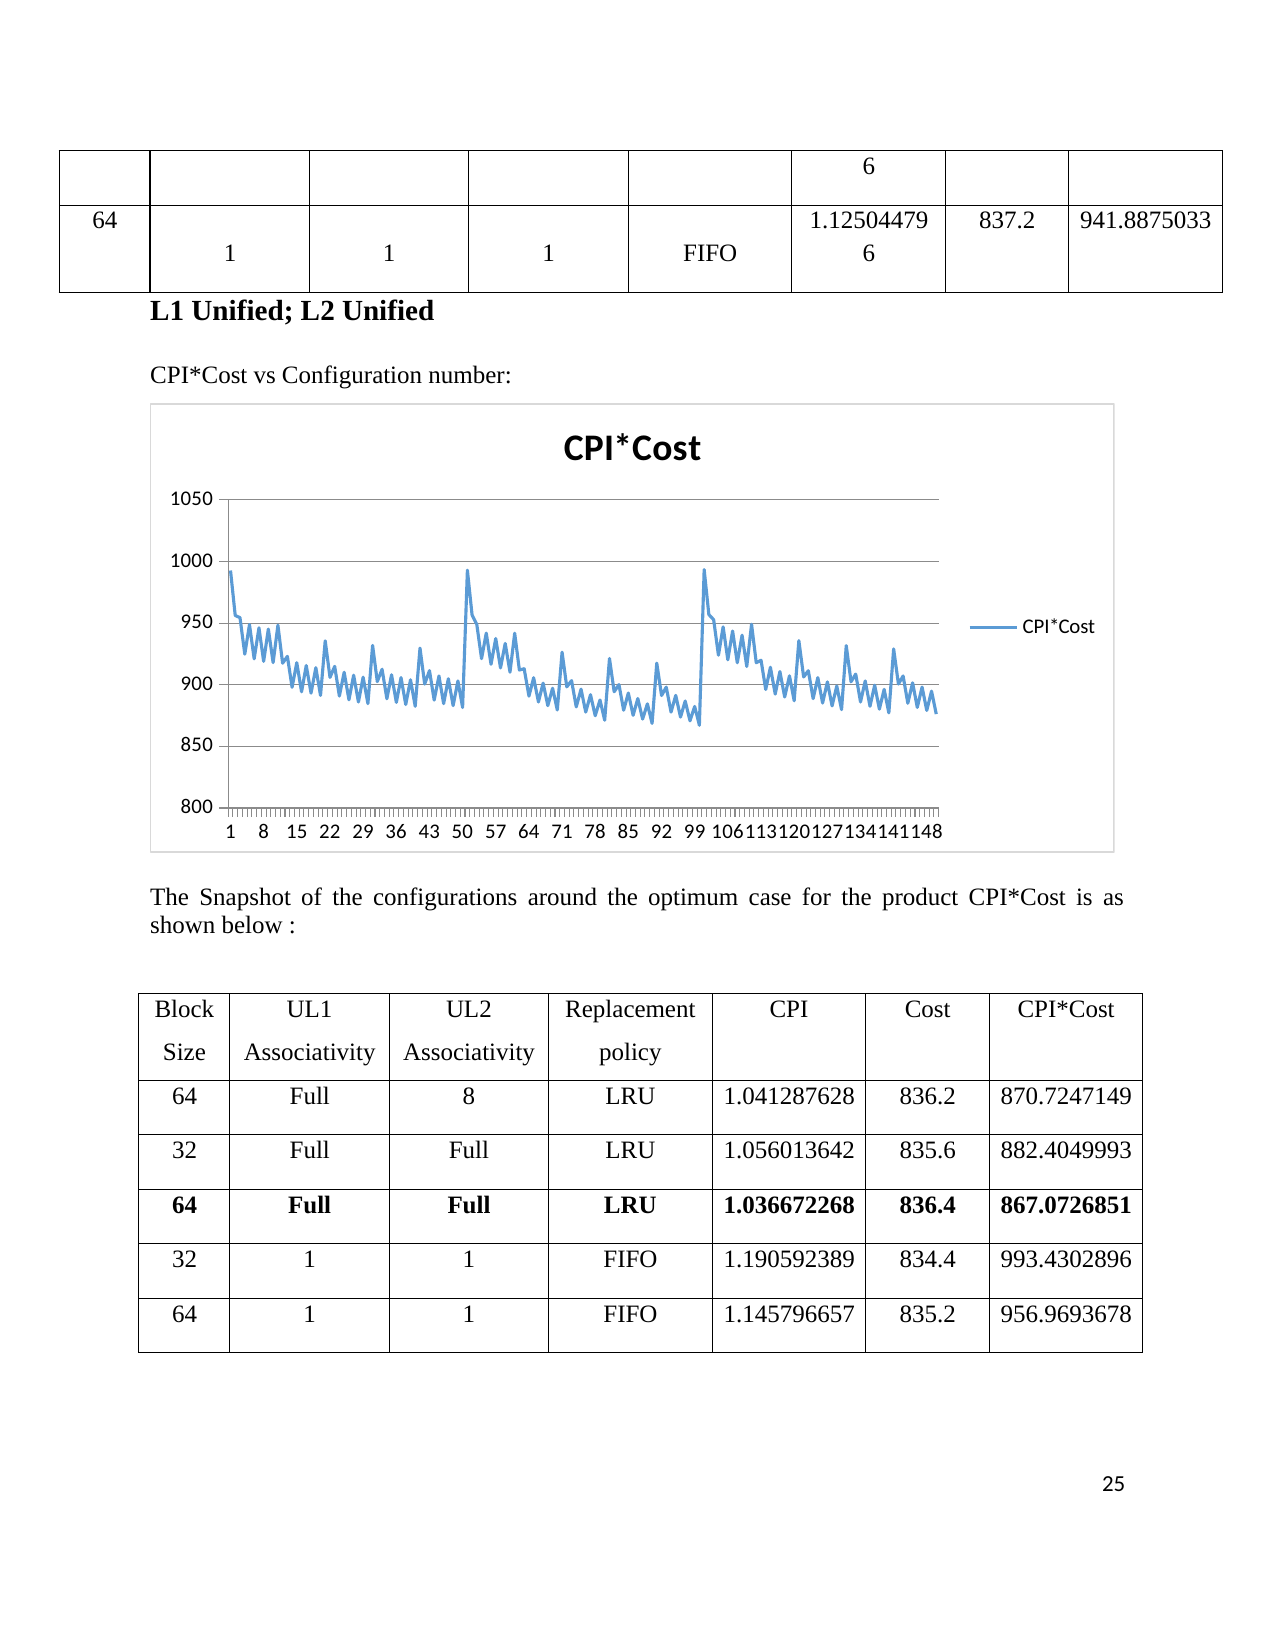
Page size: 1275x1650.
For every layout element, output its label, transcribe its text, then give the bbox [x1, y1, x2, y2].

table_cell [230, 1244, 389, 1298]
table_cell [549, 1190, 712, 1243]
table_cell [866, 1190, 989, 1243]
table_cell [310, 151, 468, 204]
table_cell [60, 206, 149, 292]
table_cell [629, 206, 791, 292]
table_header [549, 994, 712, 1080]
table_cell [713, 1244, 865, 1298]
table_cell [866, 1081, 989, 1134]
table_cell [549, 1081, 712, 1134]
text L1 Unified; L2 Unified [150, 293, 1125, 327]
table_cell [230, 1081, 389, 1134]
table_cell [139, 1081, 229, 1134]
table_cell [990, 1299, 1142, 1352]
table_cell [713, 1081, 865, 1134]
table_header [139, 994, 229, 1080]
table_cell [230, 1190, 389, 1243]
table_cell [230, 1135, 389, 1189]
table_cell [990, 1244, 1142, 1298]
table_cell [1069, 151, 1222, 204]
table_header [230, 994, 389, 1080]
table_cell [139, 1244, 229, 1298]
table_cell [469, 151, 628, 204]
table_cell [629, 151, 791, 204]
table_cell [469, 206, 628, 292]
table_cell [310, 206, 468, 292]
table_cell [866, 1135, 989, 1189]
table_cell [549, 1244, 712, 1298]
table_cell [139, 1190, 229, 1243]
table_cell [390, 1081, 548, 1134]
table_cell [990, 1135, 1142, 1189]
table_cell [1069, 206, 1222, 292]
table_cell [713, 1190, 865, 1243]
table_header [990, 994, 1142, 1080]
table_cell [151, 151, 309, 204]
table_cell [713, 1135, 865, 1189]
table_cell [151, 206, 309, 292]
text CPI*Cost vs Configuration number: [150, 360, 1125, 389]
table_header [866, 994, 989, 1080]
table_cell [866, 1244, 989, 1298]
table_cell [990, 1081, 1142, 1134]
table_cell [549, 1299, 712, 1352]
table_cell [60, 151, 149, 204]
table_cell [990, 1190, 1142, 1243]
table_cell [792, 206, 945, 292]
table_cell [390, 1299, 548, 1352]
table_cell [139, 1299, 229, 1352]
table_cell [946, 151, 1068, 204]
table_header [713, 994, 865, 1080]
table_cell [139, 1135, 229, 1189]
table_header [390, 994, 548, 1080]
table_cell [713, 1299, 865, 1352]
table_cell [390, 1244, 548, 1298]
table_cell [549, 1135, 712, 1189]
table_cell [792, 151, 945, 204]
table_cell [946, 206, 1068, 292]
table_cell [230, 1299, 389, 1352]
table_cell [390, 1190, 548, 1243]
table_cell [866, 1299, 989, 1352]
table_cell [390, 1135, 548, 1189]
text The Snapshot of the configurations around the optimum case for the product CPI*Cost is as shown below : [150, 882, 1125, 939]
